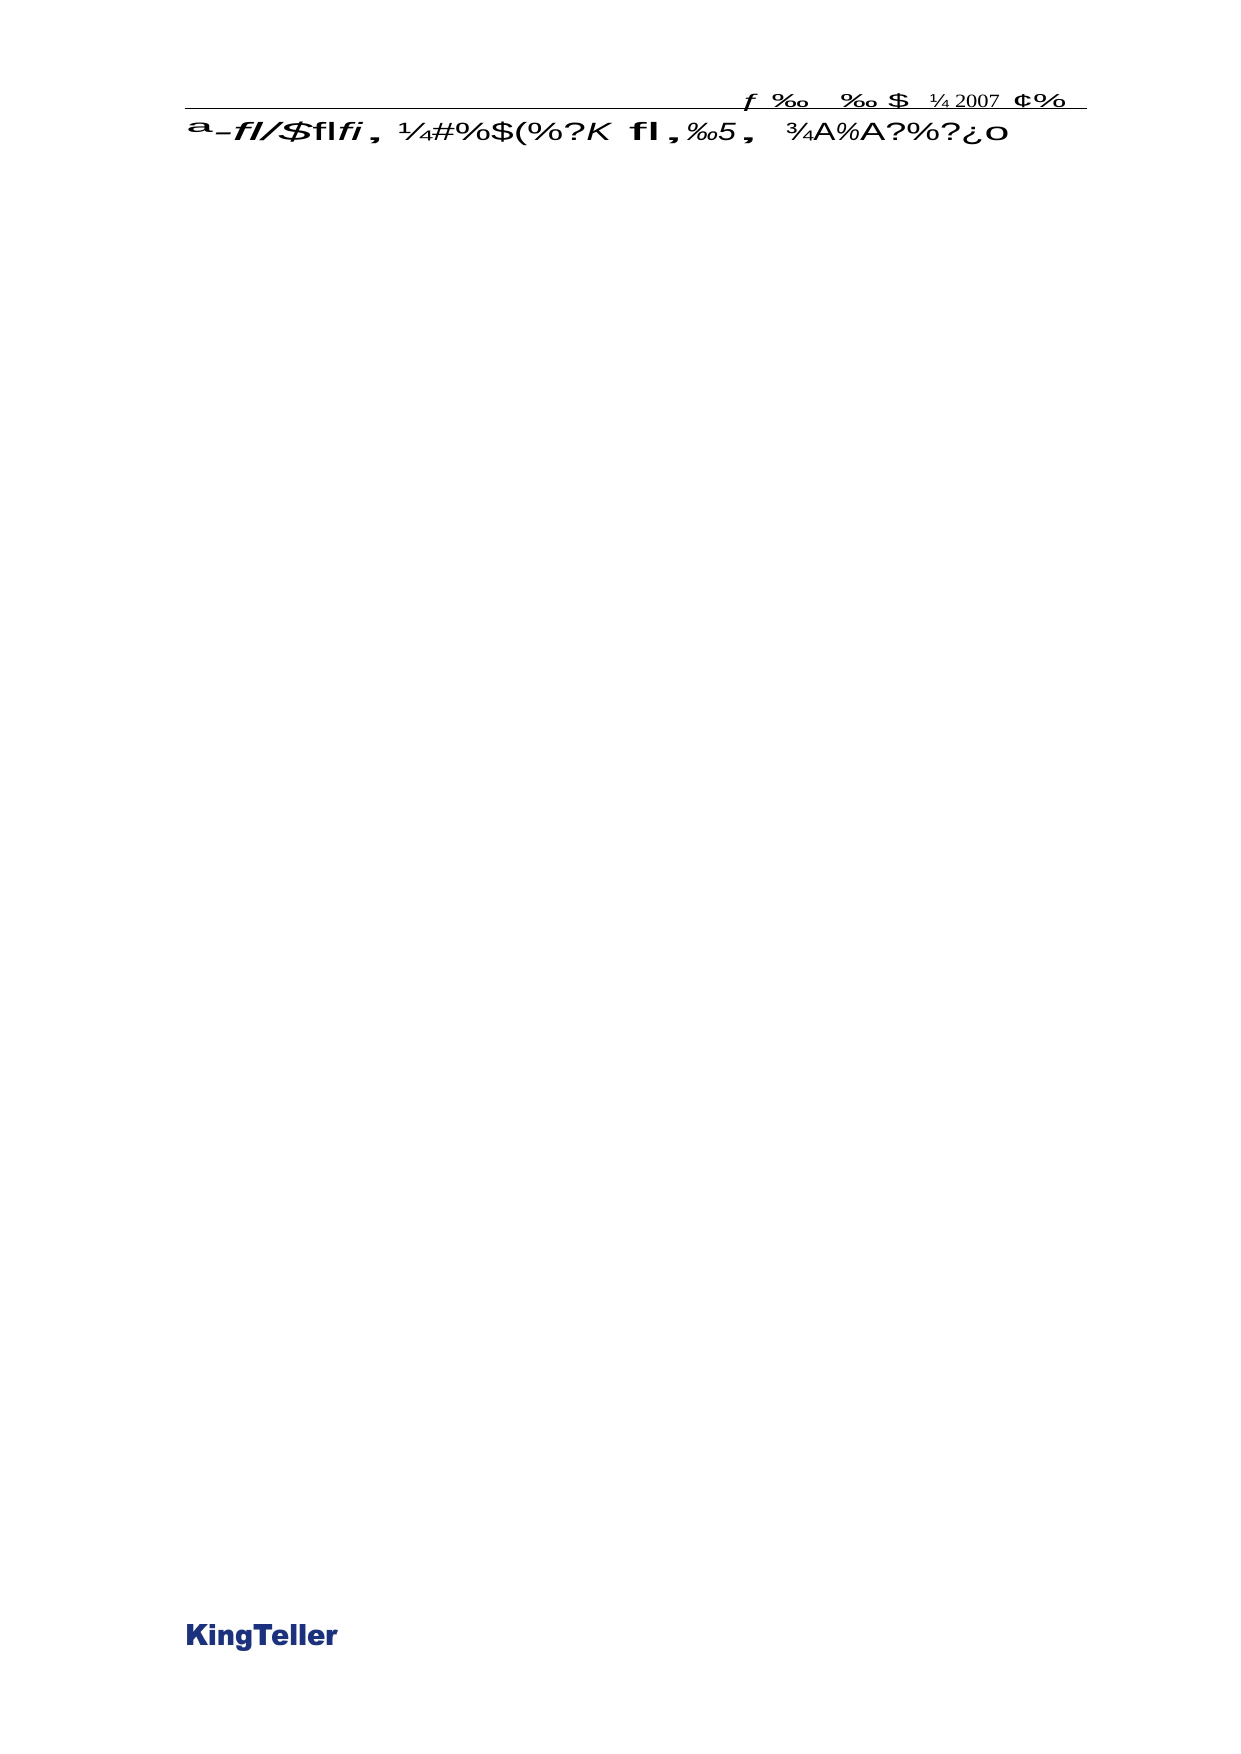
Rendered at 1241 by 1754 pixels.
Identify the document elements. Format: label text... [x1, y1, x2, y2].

picture [187, 1624, 338, 1651]
text ª-fl/$flfi, ¼#%$(%?K fl,‰5, ¾A%A?%?¿o [187, 117, 1090, 145]
